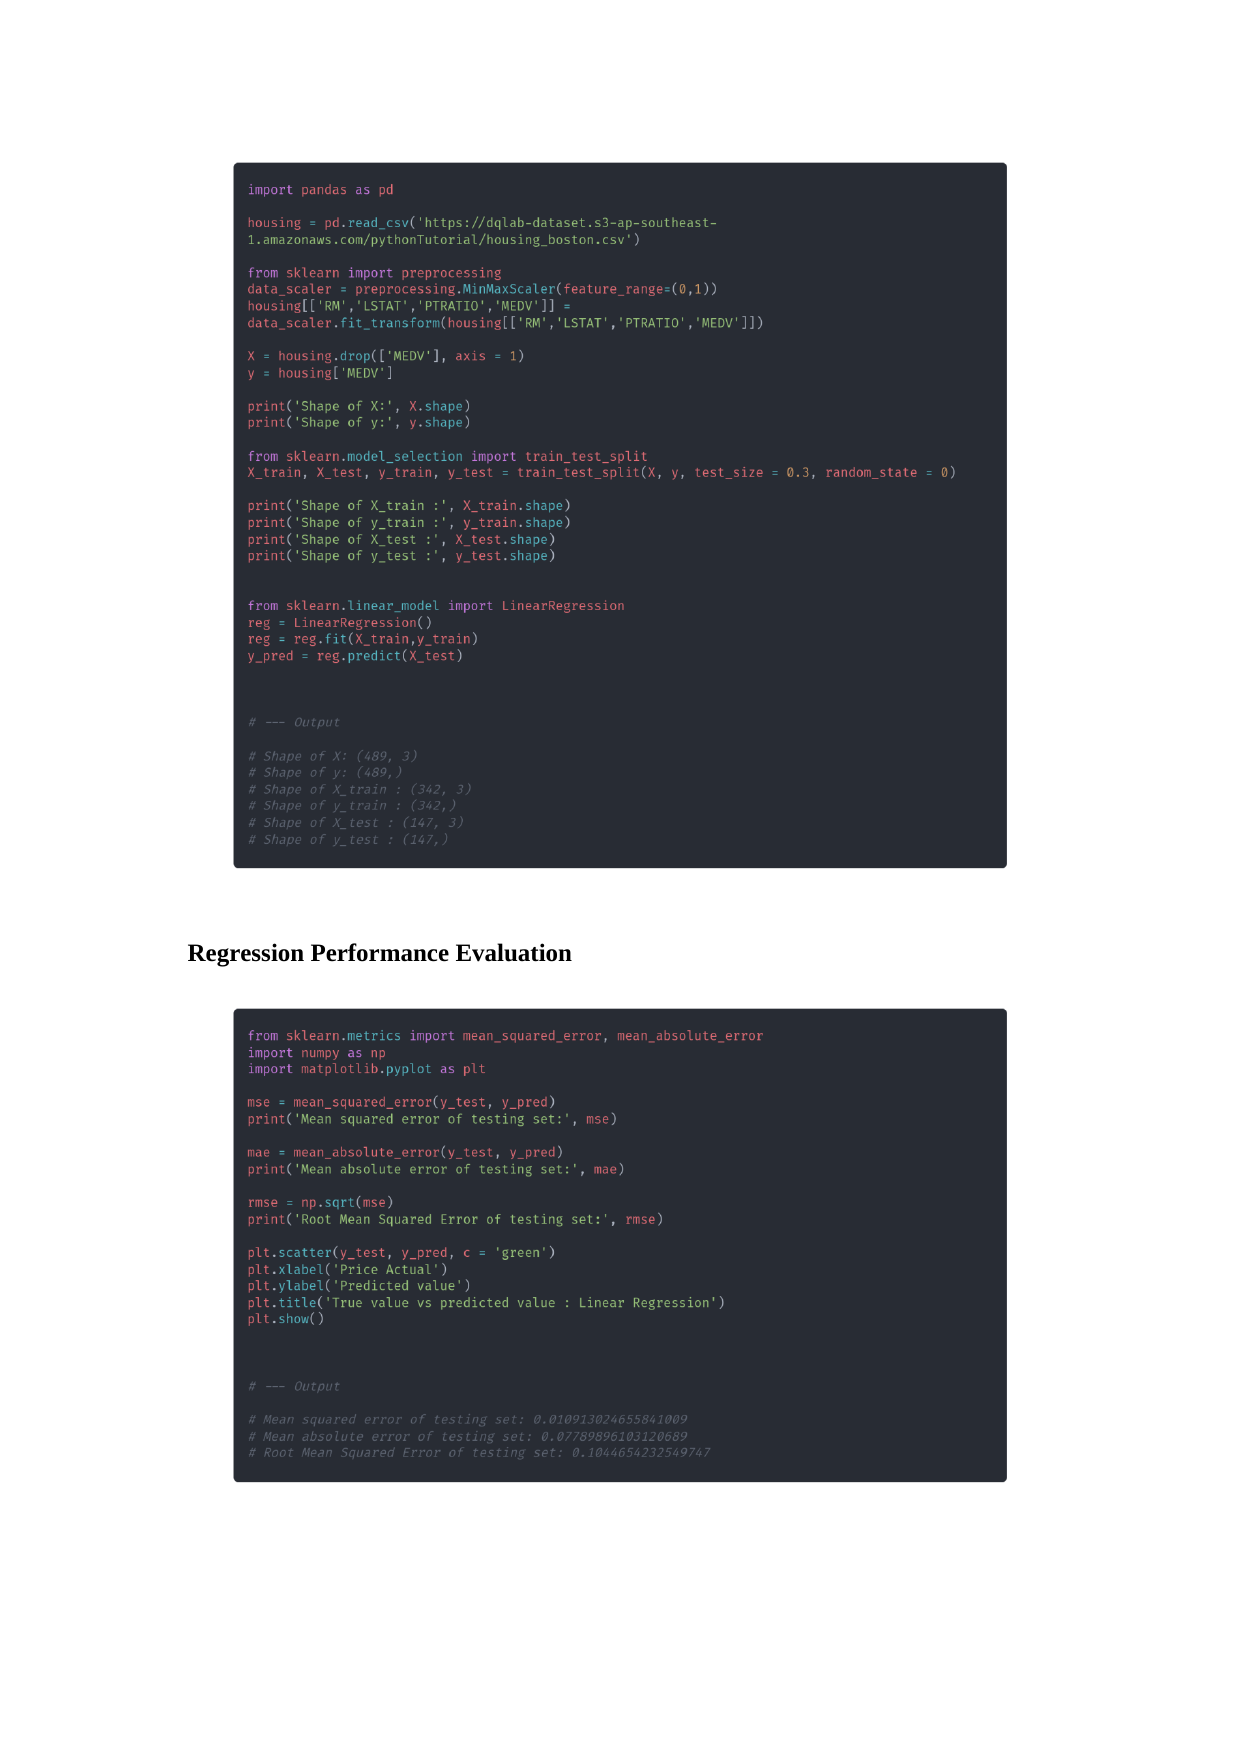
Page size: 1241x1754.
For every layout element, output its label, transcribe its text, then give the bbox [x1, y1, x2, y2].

picture [187, 150, 1052, 881]
text Regression Performance Evaluation [187, 938, 1053, 967]
picture [187, 996, 1052, 1495]
